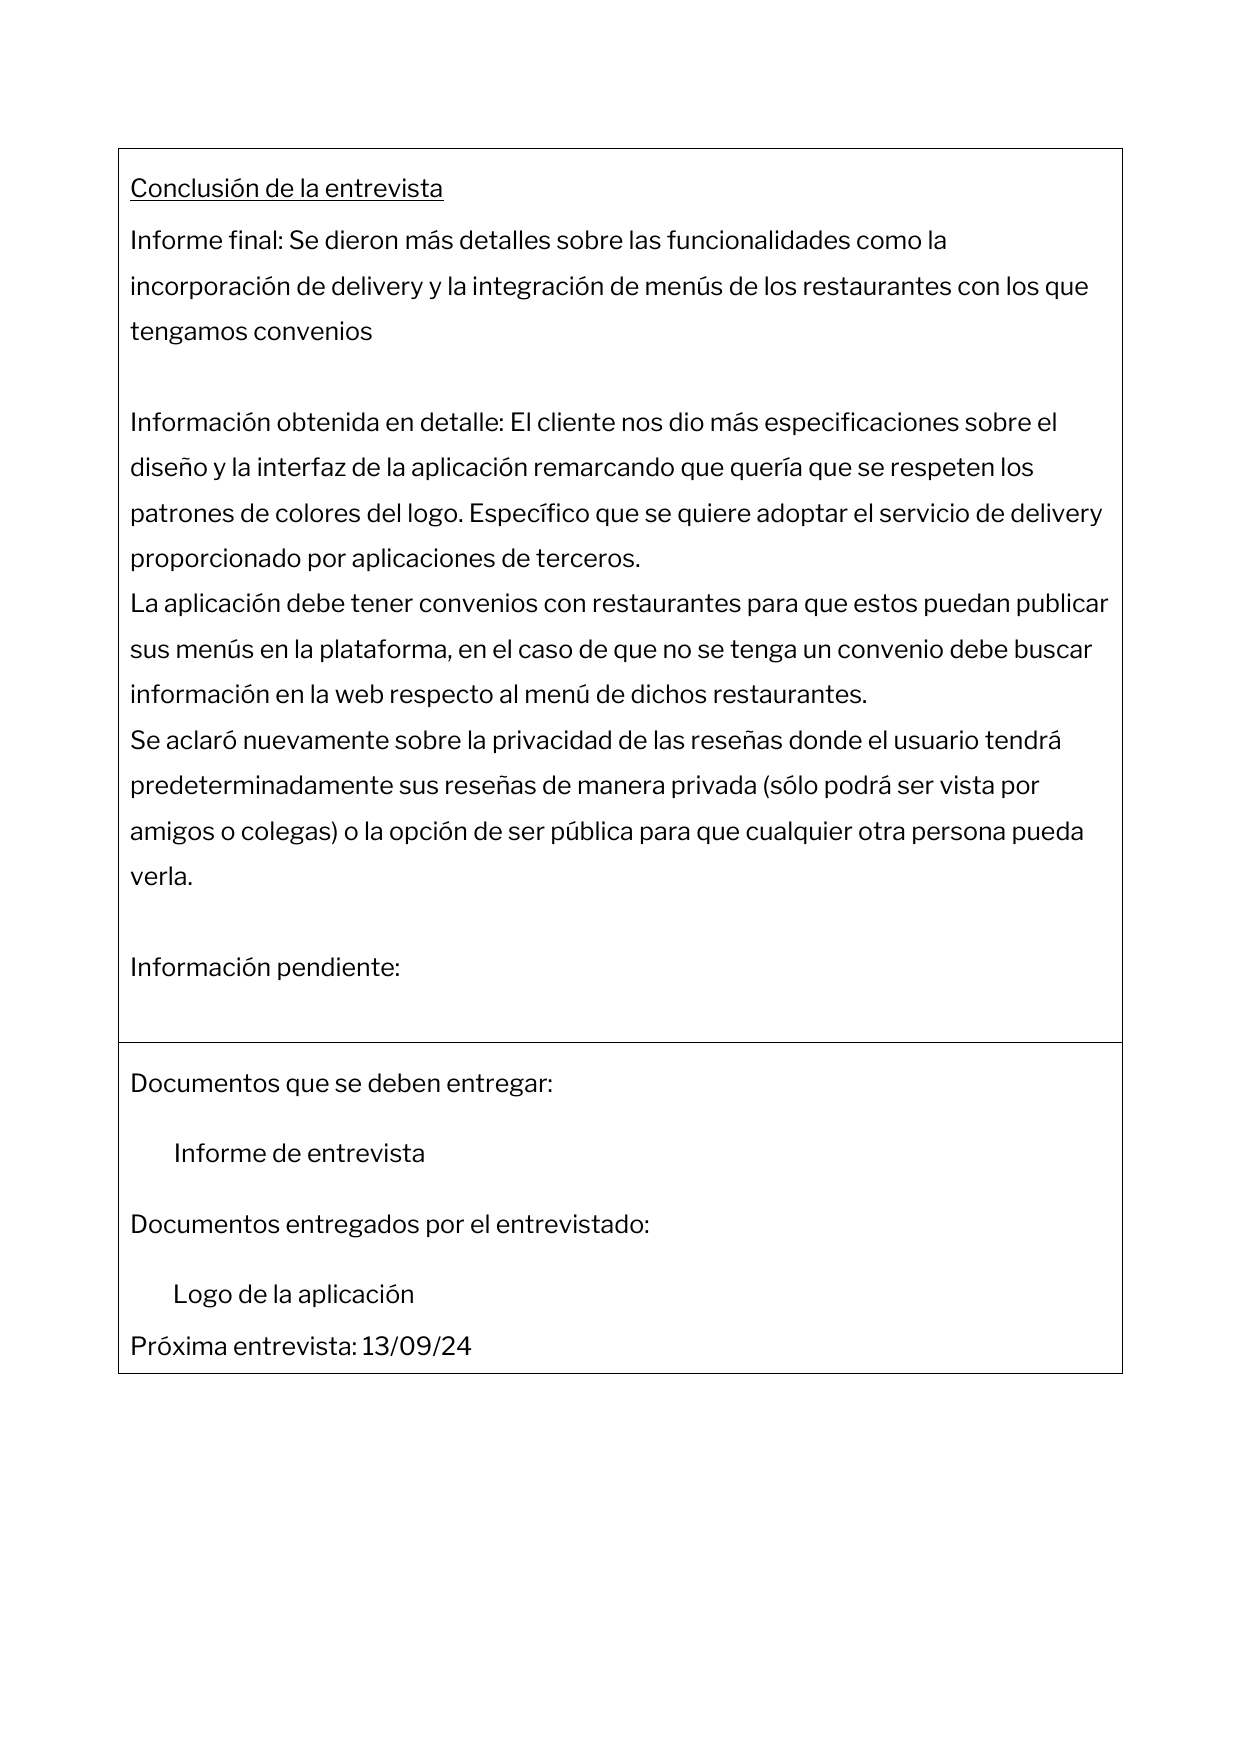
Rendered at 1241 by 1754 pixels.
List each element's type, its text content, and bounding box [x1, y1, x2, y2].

table_cell Conclusión de la entrevista Informe final: Se dieron más detalles sobre las funcionalidades como la incorporación de delivery y la integración de menús de los restaurantes con los que tengamos convenios Información obtenida en detalle: El cliente nos dio más especificaciones sobre el diseño y la interfaz de la aplicación remarcando que quería que se respeten los patrones de colores del logo. Específico que se quiere adoptar el servicio de delivery proporcionado por aplicaciones de terceros. La aplicación debe tener convenios con restaurantes para que estos puedan publicar sus menús en la plataforma, en el caso de que no se tenga un convenio debe buscar información en la web respecto al menú de dichos restaurantes. Se aclaró nuevamente sobre la privacidad de las reseñas donde el usuario tendrá predeterminadamente sus reseñas de manera privada (sólo podrá ser vista por amigos o colegas) o la opción de ser pública para que cualquier otra persona pueda verla. Información pendiente: [119, 149, 1122, 1042]
table_cell Documentos que se deben entregar: Informe de entrevista Documentos entregados por el entrevistado: Logo de la aplicación Próxima entrevista: 13/09/24 [119, 1043, 1122, 1373]
